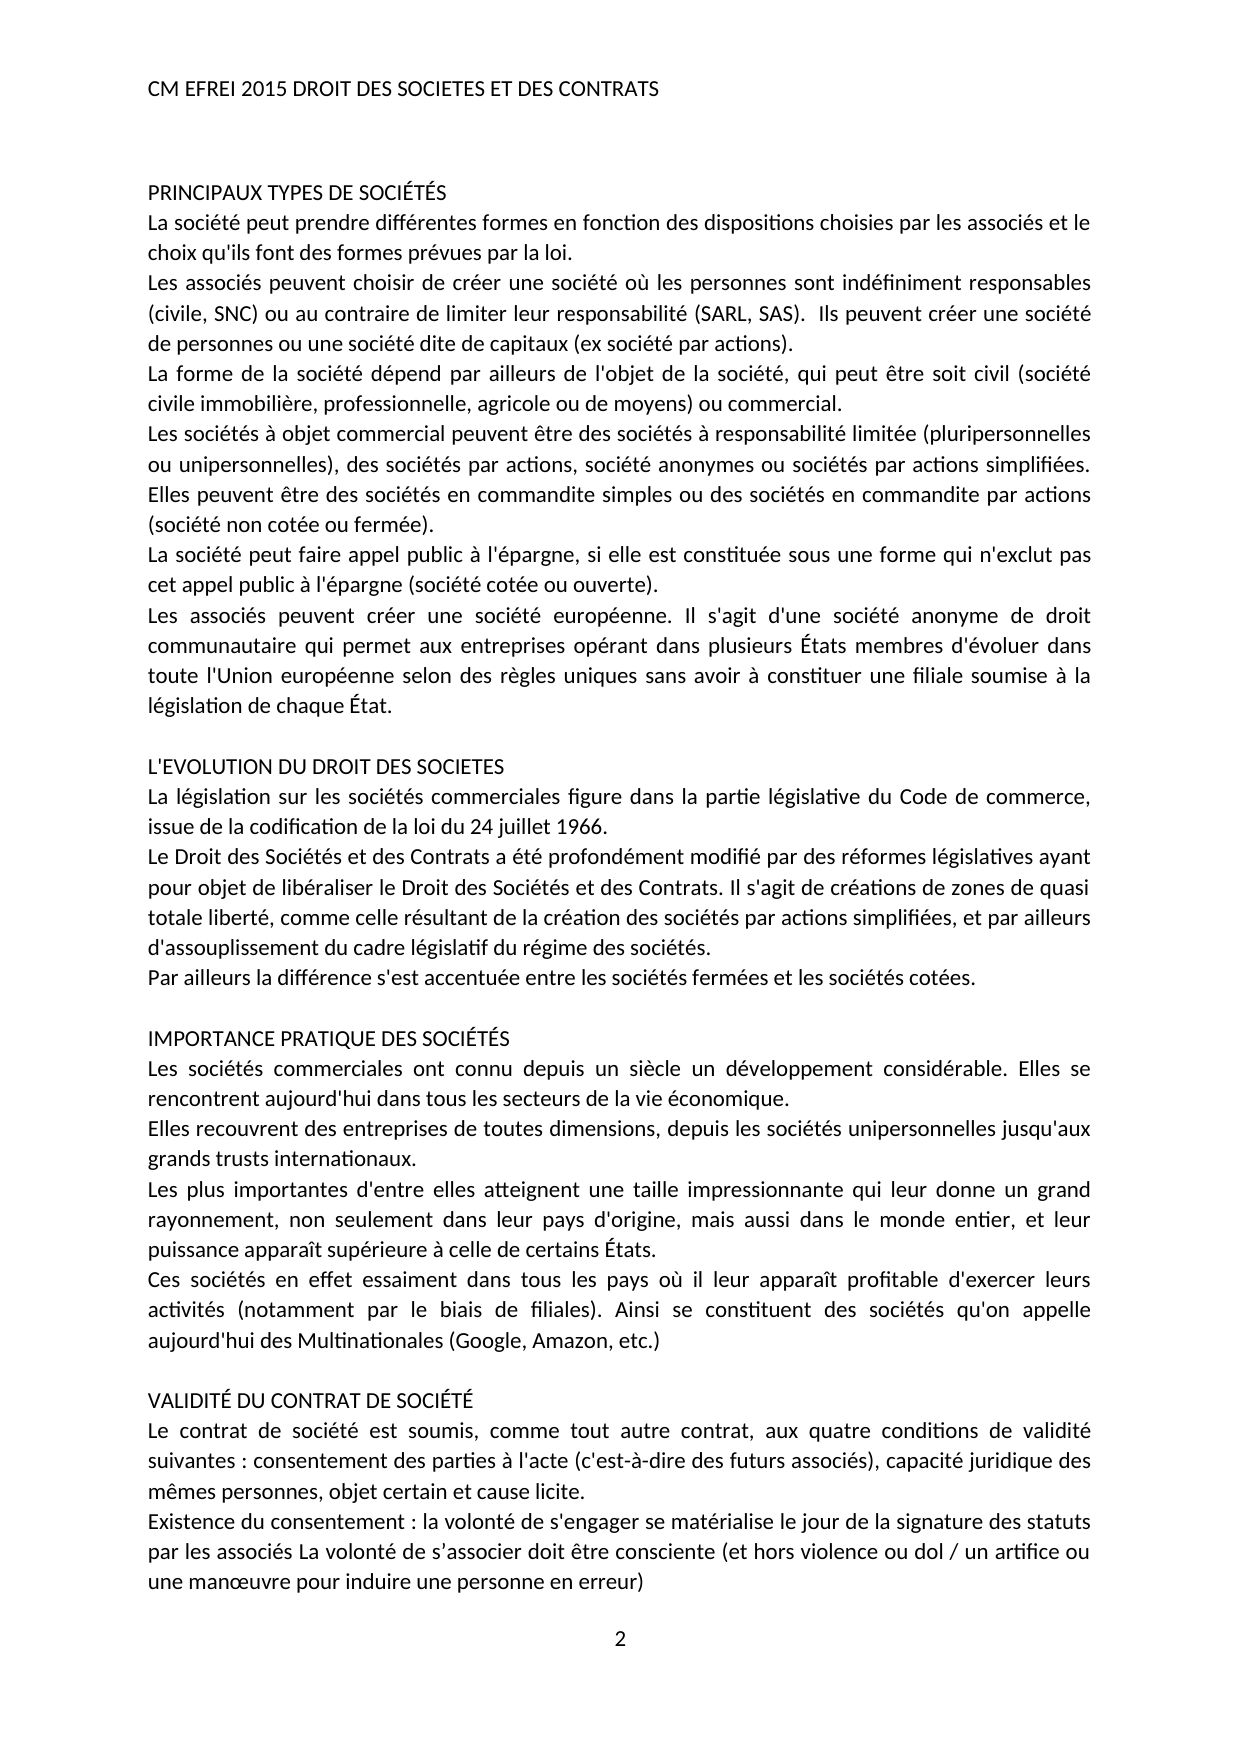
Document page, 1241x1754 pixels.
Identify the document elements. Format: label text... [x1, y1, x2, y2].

text Les associés peuvent créer une société européenne. Il s'agit d'une société anonyme de droit communautaire qui permet aux entreprises opérant dans plusieurs États membres d'évoluer dans toute l'Union européenne selon des règles uniques sans avoir à constituer une filiale soumise à la législation de chaque État. [148, 601, 1093, 719]
text La législation sur les sociétés commerciales figure dans la partie législative du Code de commerce, issue de la codification de la loi du 24 juillet 1966. [148, 782, 1093, 840]
text La forme de la société dépend par ailleurs de l'objet de la société, qui peut être soit civil (société civile immobilière, professionnelle, agricole ou de moyens) ou commercial. [148, 359, 1093, 417]
text Le Droit des Sociétés et des Contrats a été profondément modifié par des réformes législatives ayant pour objet de libéraliser le Droit des Sociétés et des Contrats. Il s'agit de créations de zones de quasi totale liberté, comme celle résultant de la création des sociétés par actions simplifiées, et par ailleurs d'assouplissement du cadre législatif du régime des sociétés. [148, 842, 1093, 961]
text IMPORTANCE PRATIQUE DES SOCIÉTÉS [148, 1024, 1093, 1052]
text L'EVOLUTION DU DROIT DES SOCIETES [148, 752, 1093, 780]
text Les associés peuvent choisir de créer une société où les personnes sont indéfiniment responsables (civile, SNC) ou au contraire de limiter leur responsabilité (SARL, SAS). Ils peuvent créer une société de personnes ou une société dite de capitaux (ex société par actions). [148, 268, 1093, 357]
text Le contrat de société est soumis, comme tout autre contrat, aux quatre conditions de validité suivantes : consentement des parties à l'acte (c'est-à-dire des futurs associés), capacité juridique des mêmes personnes, objet certain et cause licite. [148, 1416, 1093, 1505]
text Elles recouvrent des entreprises de toutes dimensions, depuis les sociétés unipersonnelles jusqu'aux grands trusts internationaux. [148, 1114, 1093, 1172]
text La société peut faire appel public à l'épargne, si elle est constituée sous une forme qui n'exclut pas cet appel public à l'épargne (société cotée ou ouverte). [148, 540, 1093, 598]
text Ces sociétés en effet essaiment dans tous les pays où il leur apparaît profitable d'exercer leurs activités (notamment par le biais de filiales). Ainsi se constituent des sociétés qu'on appelle aujourd'hui des Multinationales (Google, Amazon, etc.) [148, 1265, 1093, 1354]
text PRINCIPAUX TYPES DE SOCIÉTÉS [148, 178, 1093, 206]
text Par ailleurs la différence s'est accentuée entre les sociétés fermées et les sociétés cotées. [148, 963, 1093, 991]
text VALIDITÉ DU CONTRAT DE SOCIÉTÉ [148, 1386, 1093, 1414]
text La société peut prendre différentes formes en fonction des dispositions choisies par les associés et le choix qu'ils font des formes prévues par la loi. [148, 208, 1093, 266]
text Les plus importantes d'entre elles atteignent une taille impressionnante qui leur donne un grand rayonnement, non seulement dans leur pays d'origine, mais aussi dans le monde entier, et leur puissance apparaît supérieure à celle de certains États. [148, 1175, 1093, 1263]
text Les sociétés à objet commercial peuvent être des sociétés à responsabilité limitée (pluripersonnelles ou unipersonnelles), des sociétés par actions, société anonymes ou sociétés par actions simplifiées. Elles peuvent être des sociétés en commandite simples ou des sociétés en commandite par actions (société non cotée ou fermée). [148, 419, 1093, 538]
text Existence du consentement : la volonté de s'engager se matérialise le jour de la signature des statuts par les associés La volonté de s’associer doit être consciente (et hors violence ou dol / un artifice ou une manœuvre pour induire une personne en erreur) [148, 1507, 1093, 1595]
text Les sociétés commerciales ont connu depuis un siècle un développement considérable. Elles se rencontrent aujourd'hui dans tous les secteurs de la vie économique. [148, 1054, 1093, 1112]
